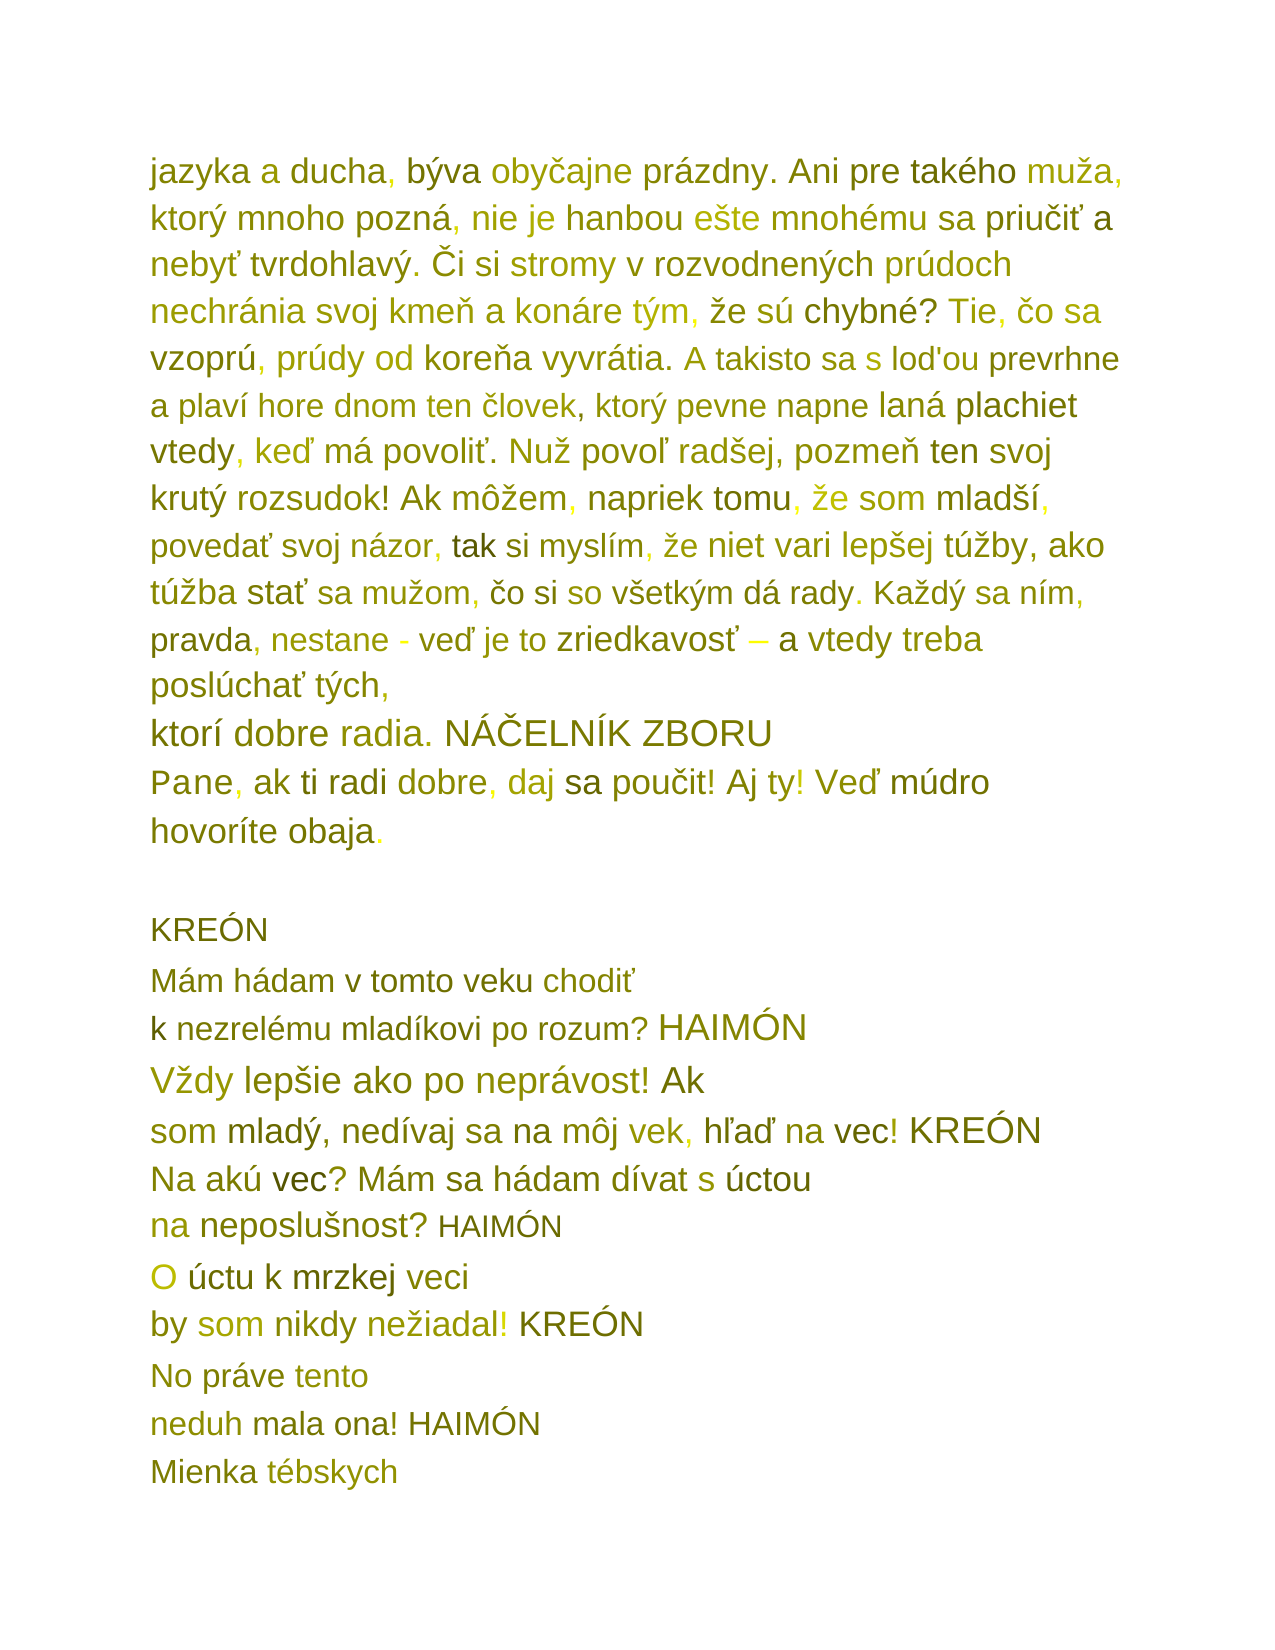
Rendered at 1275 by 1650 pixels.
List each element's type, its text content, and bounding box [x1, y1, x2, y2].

text Pane, ak ti radi dobre, daj sa poučit! Aj ty! Veď múdro hovoríte obaja. [150, 761, 1125, 851]
text No práve tento [150, 1356, 1125, 1395]
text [150, 150, 1125, 705]
text Vždy lepšie ako po neprávost! Ak [150, 1058, 1125, 1101]
text Na akú vec? Mám sa hádam dívat s úctou [150, 1158, 1125, 1199]
text O úctu k mrzkej veci [150, 1256, 1125, 1297]
text ktorí dobre radia. NÁČELNÍK ZBORU [150, 711, 1125, 754]
text Mienka tébskych [150, 1452, 1125, 1490]
text na neposlušnost? HAIMÓN [150, 1205, 1125, 1245]
text KREÓN [150, 910, 1125, 948]
text by som nikdy nežiadal! KREÓN [150, 1303, 1125, 1344]
text k nezrelému mladíkovi po rozum? HAIMÓN [150, 1005, 1125, 1048]
text neduh mala ona! HAIMÓN [150, 1403, 1125, 1442]
text Mám hádam v tomto veku chodiť [150, 961, 1125, 999]
text som mladý, nedívaj sa na môj vek, hľaď na vec! KREÓN [150, 1108, 1125, 1151]
